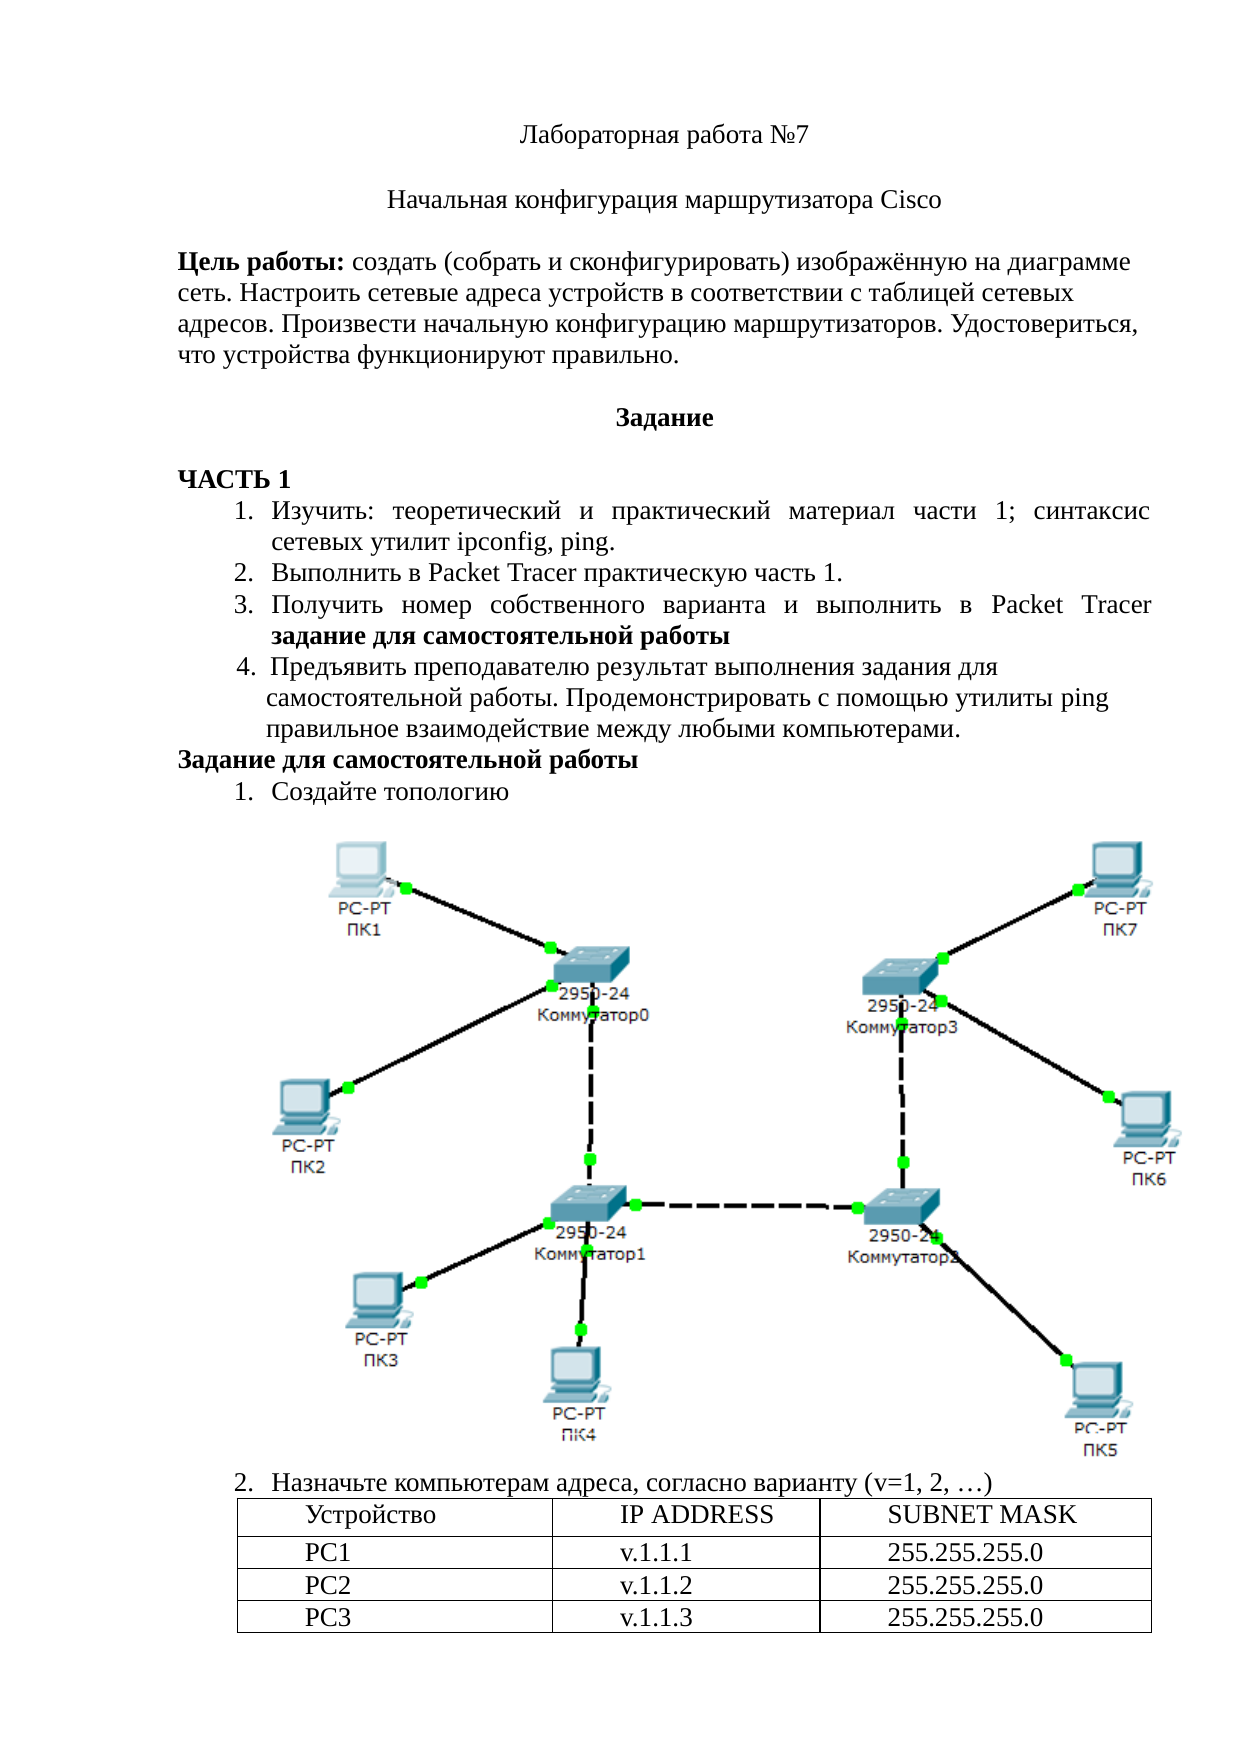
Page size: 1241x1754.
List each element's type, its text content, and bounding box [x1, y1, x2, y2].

list Создайте топологию [233, 774, 1152, 805]
text ЧАСТЬ 1 [177, 463, 1152, 494]
list Получить номер собственного варианта и выполнить в Packet Tracer задание для самостоятельной работы [233, 588, 1152, 650]
list Назначьте компьютерам адреса, согласно варианту (v=1, 2, …) [233, 1467, 1152, 1497]
table_header Устройство [238, 1499, 552, 1536]
table_cell 255.255.255.0 [821, 1601, 1151, 1632]
table_header IP ADDRESS [553, 1499, 819, 1536]
table_cell PC2 [238, 1569, 552, 1600]
table_cell PC3 [238, 1601, 552, 1632]
table_cell v.1.1.1 [553, 1537, 819, 1568]
table_cell v.1.1.3 [553, 1601, 819, 1632]
text Лабораторная работа №7 [177, 118, 1152, 149]
list Изучить: теоретический и практический материал части 1; синтаксис сетевых утилит ipconfig, ping. [233, 494, 1152, 557]
table_header SUBNET MASK [821, 1499, 1151, 1536]
table_cell PC1 [238, 1537, 552, 1568]
list Выполнить в Packet Tracer практическую часть 1. [233, 557, 1152, 588]
table_cell 255.255.255.0 [821, 1537, 1151, 1568]
picture [233, 805, 1213, 1467]
table_cell v.1.1.2 [553, 1569, 819, 1600]
text Задание [177, 401, 1152, 432]
table_cell 255.255.255.0 [821, 1569, 1151, 1600]
text Начальная конфигурация маршрутизатора Cisco [177, 183, 1152, 214]
text Цель работы: создать (собрать и сконфигурировать) изображённую на диаграмме сеть. Настроить сетевые адреса устройств в соответствии с таблицей сетевых адресов. Произвести начальную конфигурацию маршрутизаторов. Удостовериться, что устройства функционируют правильно. [177, 245, 1152, 370]
text Задание для самостоятельной работы [177, 743, 1152, 774]
text 4. Предъявить преподавателю результат выполнения задания для самостоятельной работы. Продемонстрировать с помощью утилиты ping правильное взаимодействие между любыми компьютерами. [236, 650, 1152, 743]
